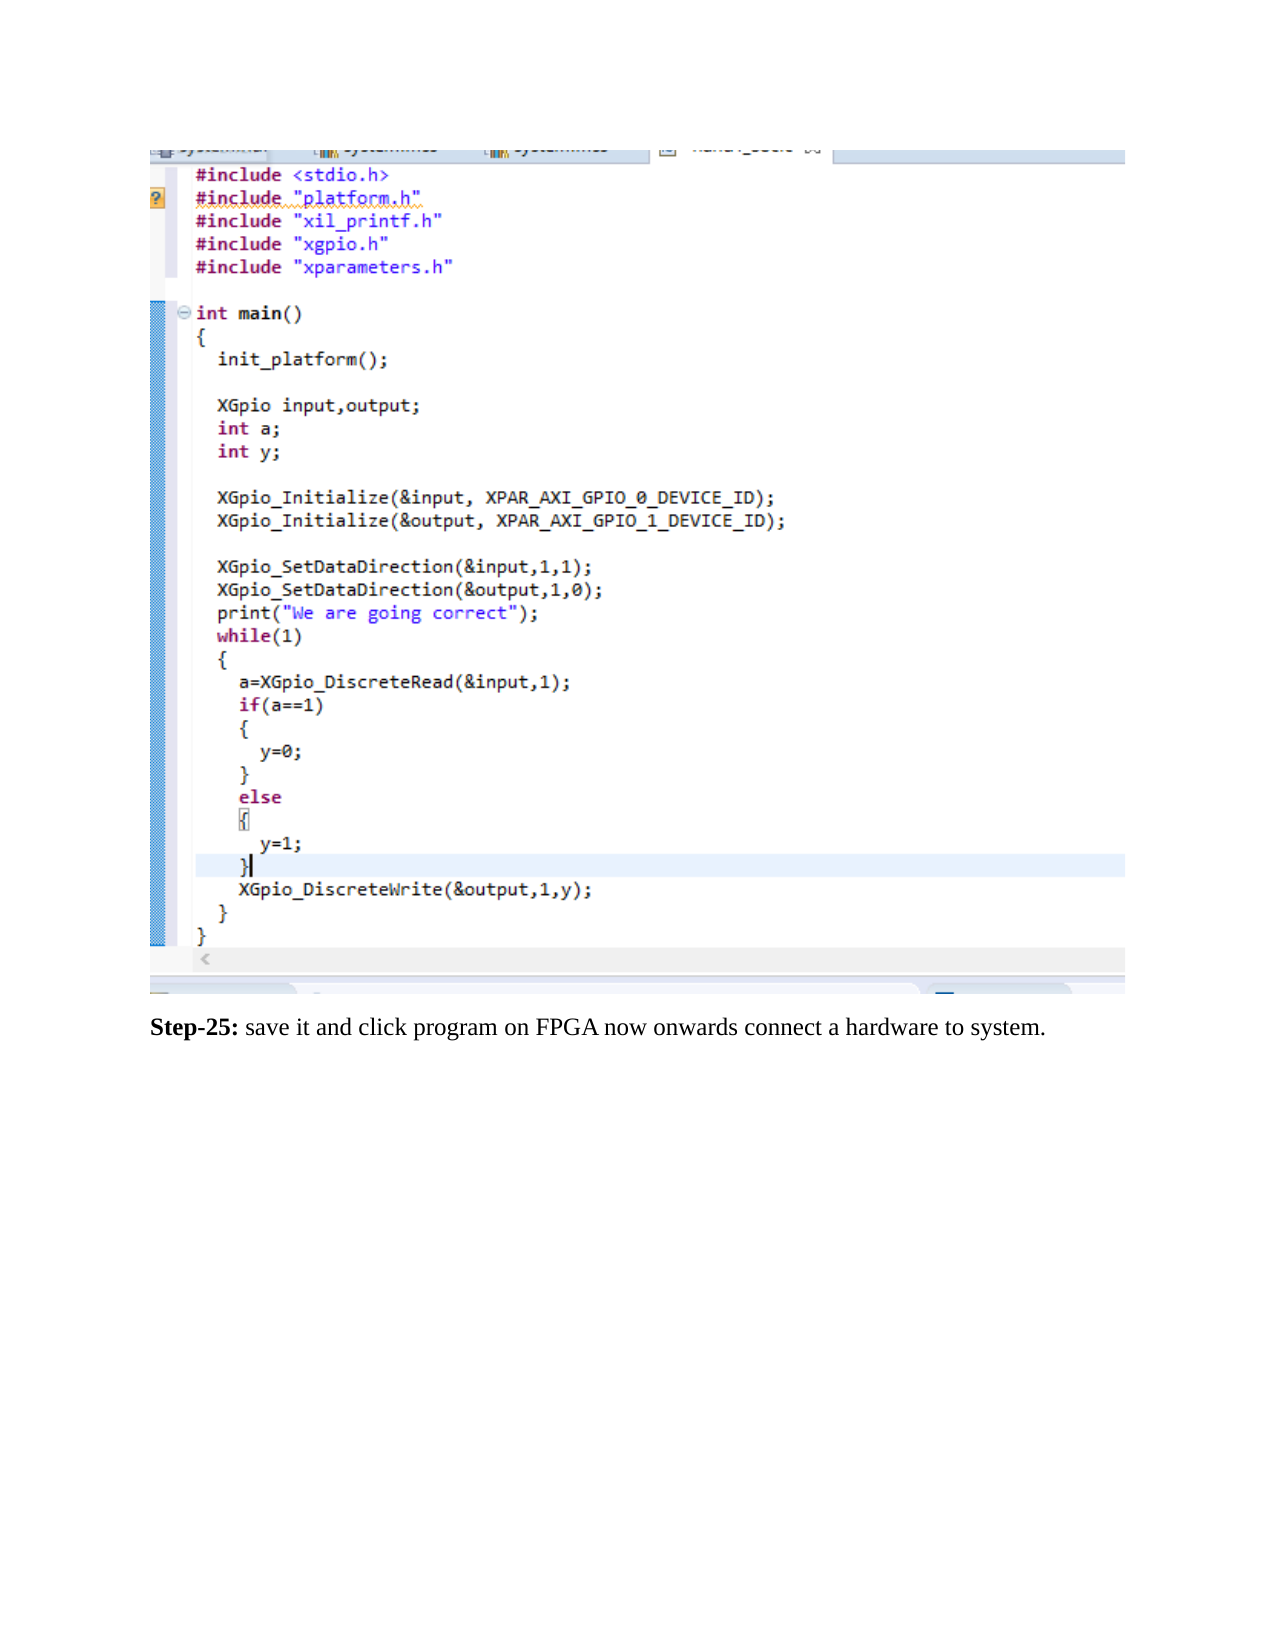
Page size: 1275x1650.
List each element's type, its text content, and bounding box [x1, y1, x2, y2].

picture [150, 150, 1125, 994]
text Step-25: save it and click program on FPGA now onwards connect a hardware to system. [150, 1012, 1125, 1041]
